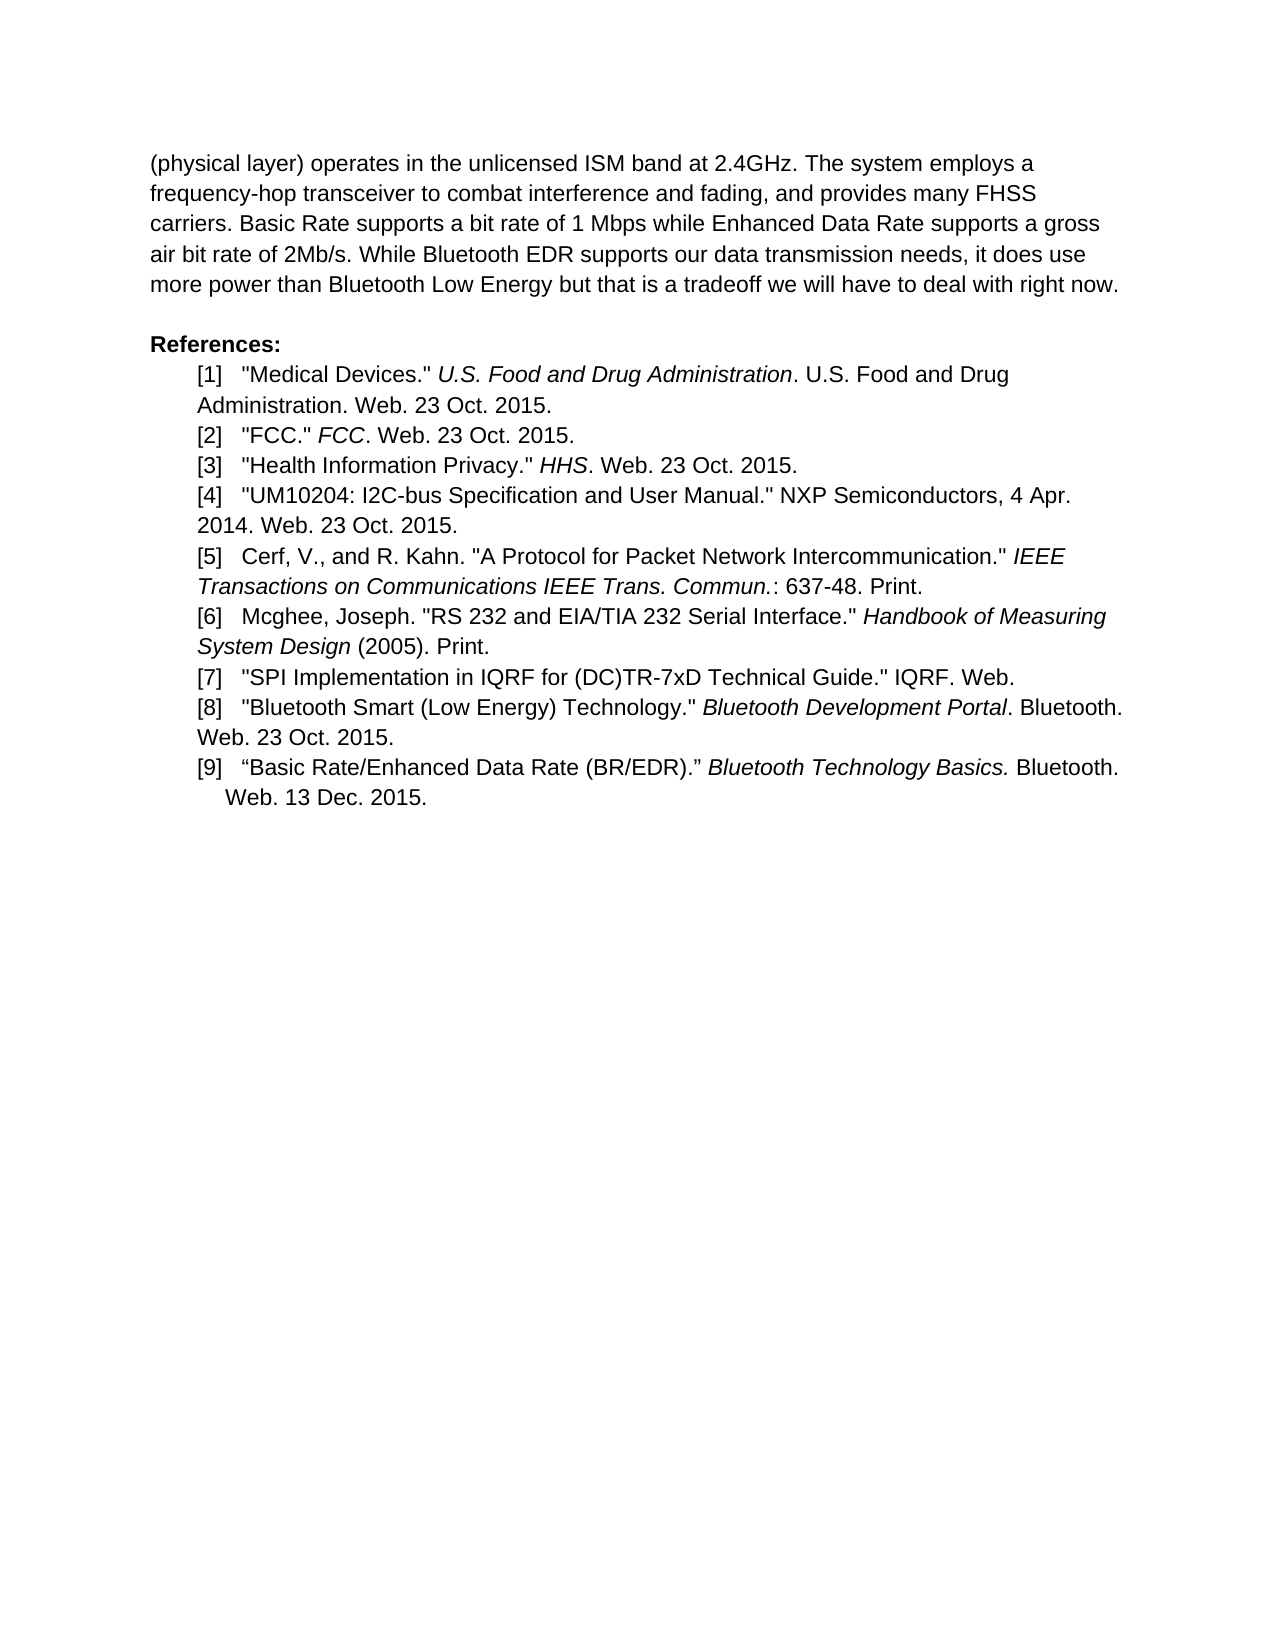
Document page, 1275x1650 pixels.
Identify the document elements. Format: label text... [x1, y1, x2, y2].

text [5] Cerf, V., and R. Kahn. "A Protocol for Packet Network Intercommunication." IEEE Transactions on Communications IEEE Trans. Commun.: 637-48. Print. [197, 543, 1125, 599]
text [6] Mcghee, Joseph. "RS 232 and EIA/TIA 232 Serial Interface." Handbook of Measuring System Design (2005). Print. [197, 603, 1125, 660]
text References: [150, 331, 1125, 358]
text [8] "Bluetooth Smart (Low Energy) Technology." Bluetooth Development Portal. Bluetooth. Web. 23 Oct. 2015. [197, 694, 1125, 750]
text [4] "UM10204: I2C-bus Specification and User Manual." NXP Semiconductors, 4 Apr. 2014. Web. 23 Oct. 2015. [197, 482, 1125, 539]
text [9] “Basic Rate/Enhanced Data Rate (BR/EDR).” Bluetooth Technology Basics. Bluetooth. [197, 754, 1125, 781]
text [1] "Medical Devices." U.S. Food and Drug Administration. U.S. Food and Drug Administration. Web. 23 Oct. 2015. [197, 361, 1125, 418]
text Web. 13 Dec. 2015. [197, 784, 1125, 811]
text [3] "Health Information Privacy." HHS. Web. 23 Oct. 2015. [197, 452, 1125, 478]
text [150, 150, 1125, 297]
text [7] "SPI Implementation in IQRF for (DC)TR-7xD Technical Guide." IQRF. Web. [197, 663, 1125, 690]
text [2] "FCC." FCC. Web. 23 Oct. 2015. [197, 422, 1125, 448]
